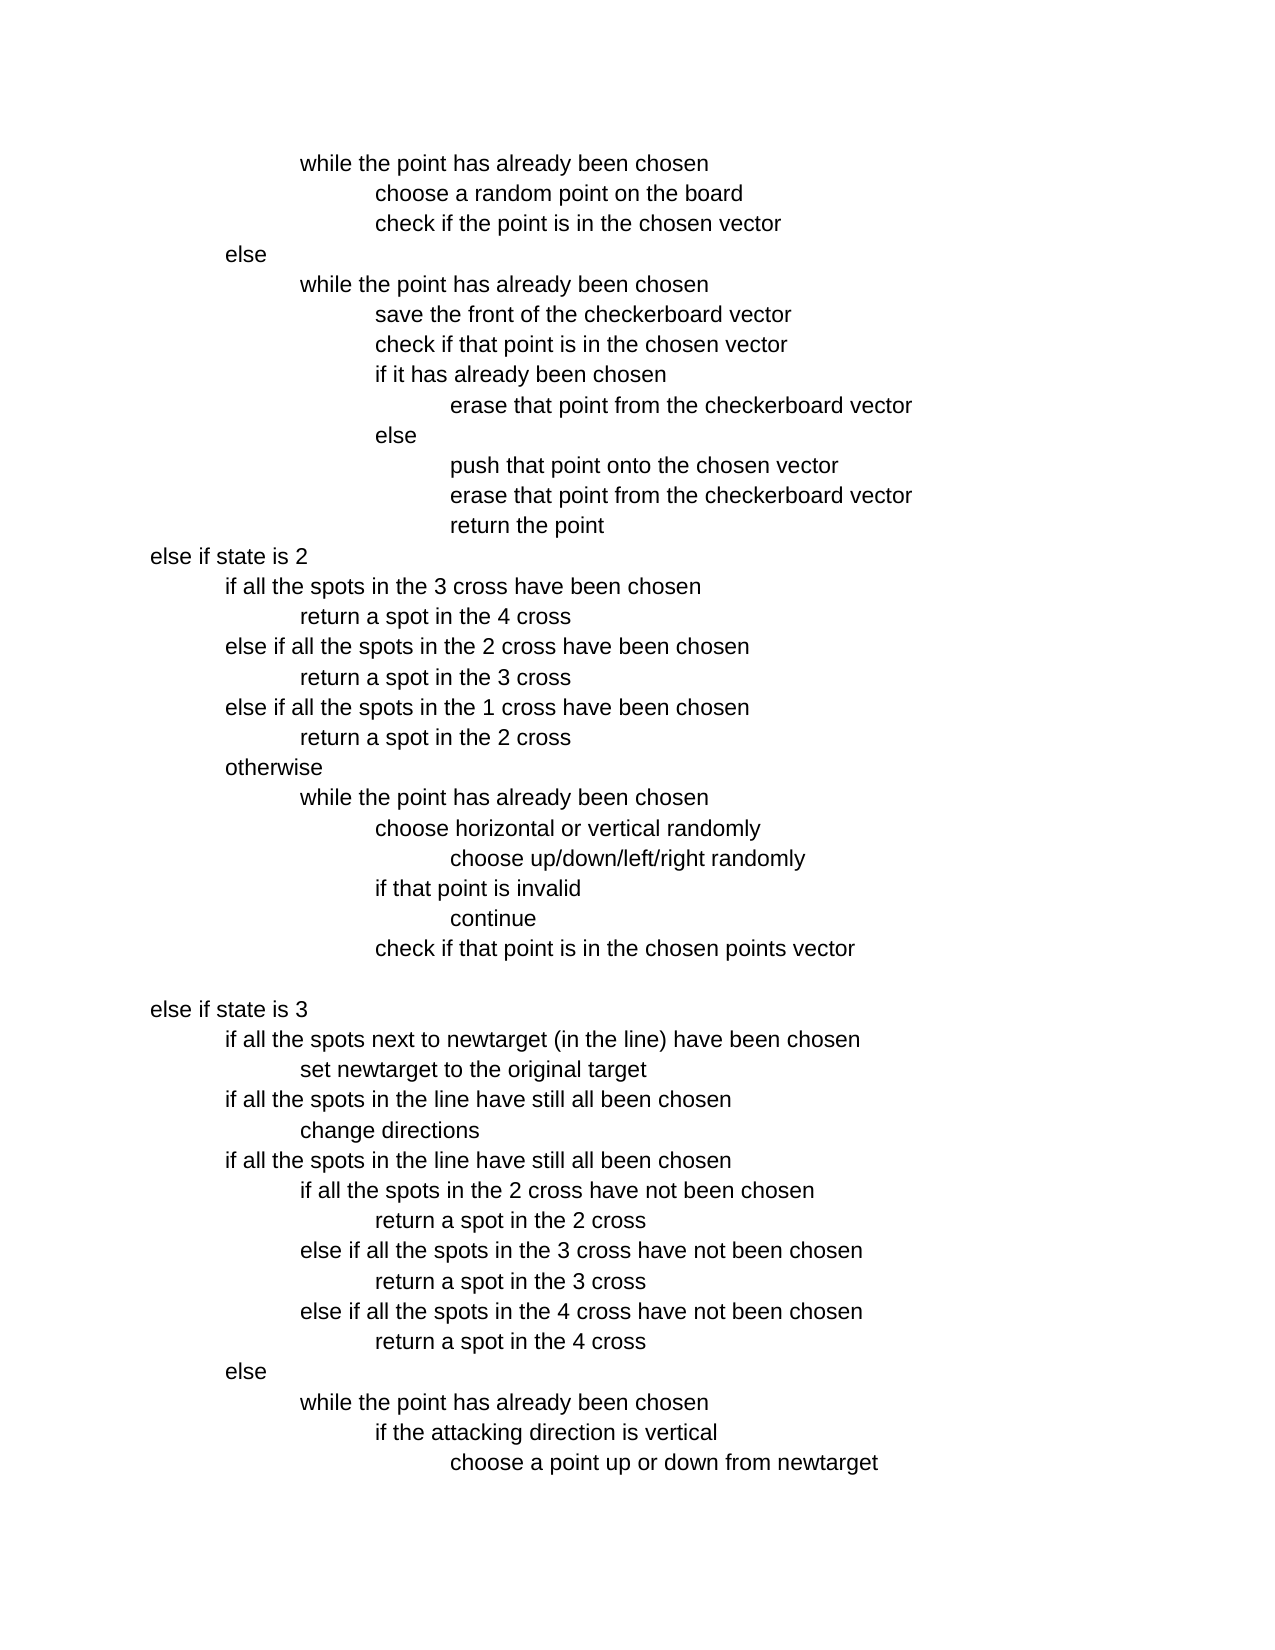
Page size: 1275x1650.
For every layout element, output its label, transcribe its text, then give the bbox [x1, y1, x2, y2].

text erase that point from the checkerboard vector [150, 392, 1125, 418]
text change directions [150, 1117, 1125, 1143]
text else if all the spots in the 2 cross have been chosen [150, 633, 1125, 660]
text choose a point up or down from newtarget [150, 1449, 1125, 1475]
text if all the spots in the 3 cross have been chosen [150, 573, 1125, 599]
text else if all the spots in the 3 cross have not been chosen [150, 1237, 1125, 1264]
text while the point has already been chosen [150, 1388, 1125, 1415]
text push that point onto the chosen vector [150, 452, 1125, 478]
text else [150, 1358, 1125, 1385]
text if the attacking direction is vertical [150, 1419, 1125, 1445]
text if all the spots in the line have still all been chosen [150, 1147, 1125, 1173]
text else if all the spots in the 1 cross have been chosen [150, 694, 1125, 720]
text return a spot in the 2 cross [150, 724, 1125, 750]
text choose a random point on the board [150, 180, 1125, 207]
text return a spot in the 3 cross [150, 663, 1125, 690]
text if that point is invalid [150, 875, 1125, 901]
text otherwise [150, 754, 1125, 781]
text while the point has already been chosen [150, 271, 1125, 297]
text return a spot in the 3 cross [150, 1268, 1125, 1294]
text check if the point is in the chosen vector [150, 210, 1125, 237]
text if all the spots in the line have still all been chosen [150, 1086, 1125, 1113]
text return a spot in the 4 cross [150, 1328, 1125, 1354]
text check if that point is in the chosen points vector [150, 935, 1125, 962]
text erase that point from the checkerboard vector [150, 482, 1125, 509]
text return a spot in the 4 cross [150, 603, 1125, 629]
text else [150, 422, 1125, 448]
text return the point [150, 512, 1125, 539]
text return a spot in the 2 cross [150, 1207, 1125, 1234]
text set newtarget to the original target [150, 1056, 1125, 1083]
text if it has already been chosen [150, 361, 1125, 388]
text else if state is 3 [150, 996, 1125, 1022]
text choose up/down/left/right randomly [150, 845, 1125, 871]
text else if all the spots in the 4 cross have not been chosen [150, 1298, 1125, 1324]
text while the point has already been chosen [150, 784, 1125, 811]
text if all the spots next to newtarget (in the line) have been chosen [150, 1026, 1125, 1052]
text check if that point is in the chosen vector [150, 331, 1125, 358]
text choose horizontal or vertical randomly [150, 814, 1125, 841]
text save the front of the checkerboard vector [150, 301, 1125, 327]
text if all the spots in the 2 cross have not been chosen [150, 1177, 1125, 1203]
text continue [150, 905, 1125, 932]
text else [150, 241, 1125, 267]
text else if state is 2 [150, 543, 1125, 569]
text while the point has already been chosen [150, 150, 1125, 176]
